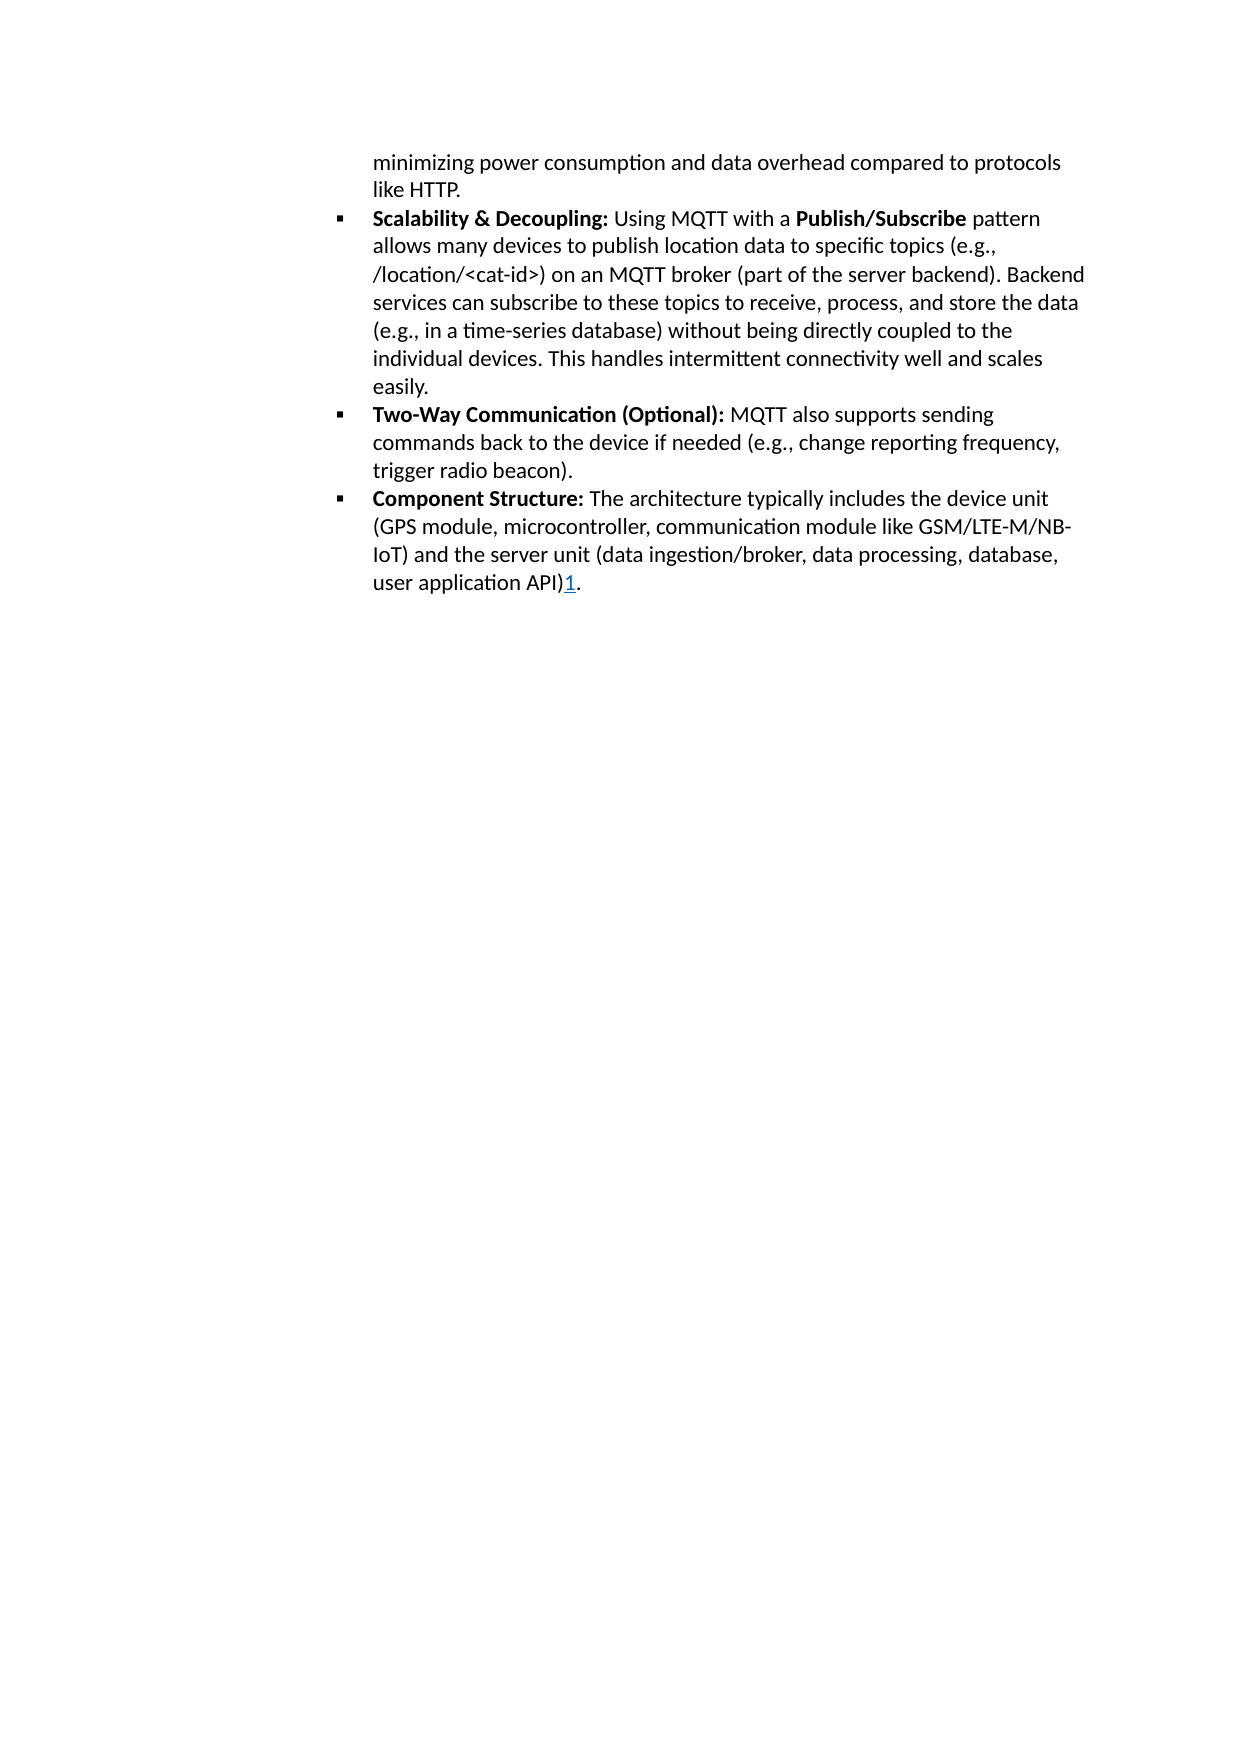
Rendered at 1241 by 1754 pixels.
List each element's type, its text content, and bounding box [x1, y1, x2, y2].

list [335, 148, 1093, 204]
list Scalability & Decoupling: Using MQTT with a Publish/Subscribe pattern allows many devices to publish location data to specific topics (e.g., /location/<cat-id>) on an MQTT broker (part of the server backend). Backend services can subscribe to these topics to receive, process, and store the data (e.g., in a time-series database) without being directly coupled to the individual devices. This handles intermittent connectivity well and scales easily. [335, 204, 1093, 400]
list Two-Way Communication (Optional): MQTT also supports sending commands back to the device if needed (e.g., change reporting frequency, trigger radio beacon). [335, 400, 1093, 484]
list Component Structure: The architecture typically includes the device unit (GPS module, microcontroller, communication module like GSM/LTE-M/NB-IoT) and the server unit (data ingestion/broker, data processing, database, user application API)1. [335, 484, 1093, 596]
